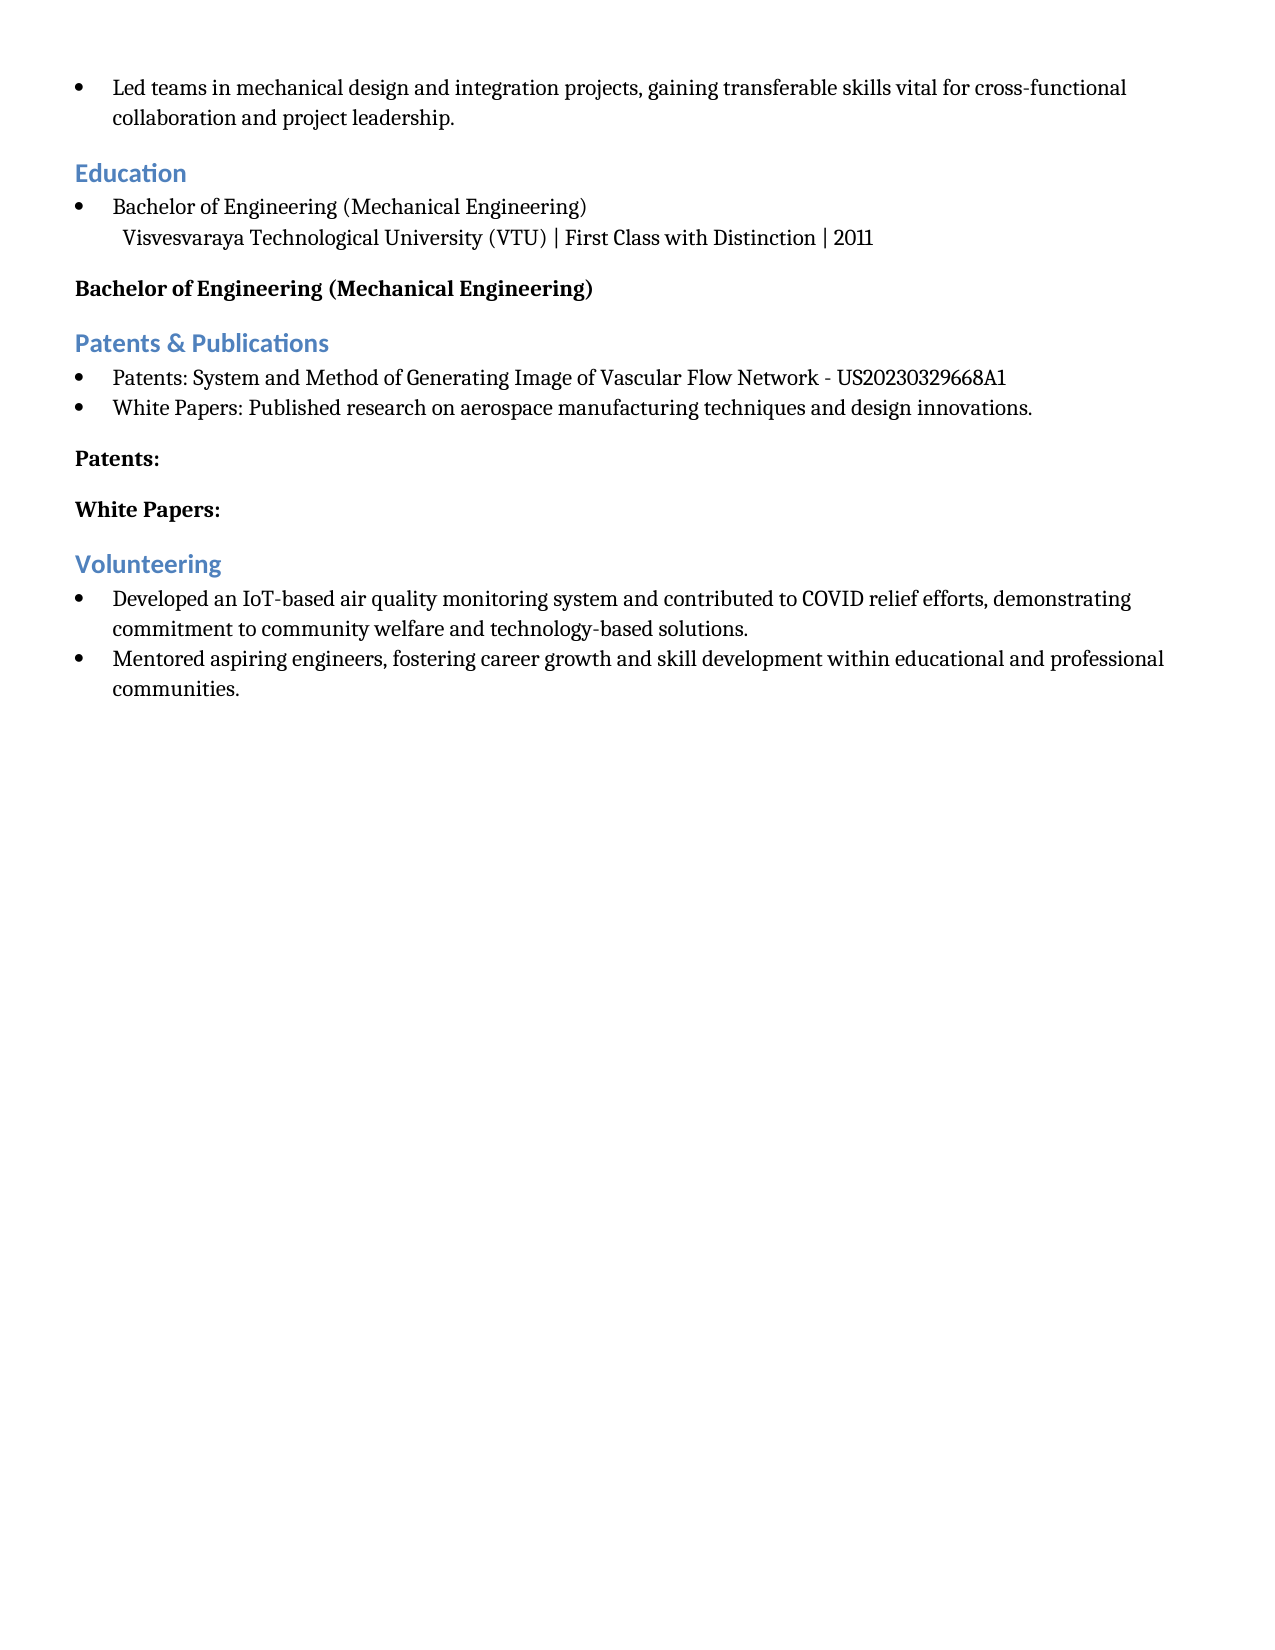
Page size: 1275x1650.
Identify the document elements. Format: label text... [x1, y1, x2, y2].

list White Papers: Published research on aerospace manufacturing techniques and design innovations. [75, 394, 1200, 421]
list Led teams in mechanical design and integration projects, gaining transferable skills vital for cross-functional collaboration and project leadership. [75, 75, 1200, 132]
subtitle Volunteering [75, 548, 1200, 581]
list Mentored aspiring engineers, fostering career growth and skill development within educational and professional communities. [75, 646, 1200, 703]
subtitle Education [75, 156, 1200, 189]
list Bachelor of Engineering (Mechanical Engineering) Visvesvaraya Technological University (VTU) | First Class with Distinction | 2011 [75, 194, 1200, 251]
text White Papers: [75, 497, 1200, 523]
list Patents: System and Method of Generating Image of Vascular Flow Network - US20230329668A1 [75, 364, 1200, 391]
list Developed an IoT-based air quality monitoring system and contributed to COVID relief efforts, demonstrating commitment to community welfare and technology-based solutions. [75, 586, 1200, 642]
text Patents: [75, 446, 1200, 472]
subtitle Patents & Publications [75, 326, 1200, 359]
text Bachelor of Engineering (Mechanical Engineering) [75, 275, 1200, 302]
